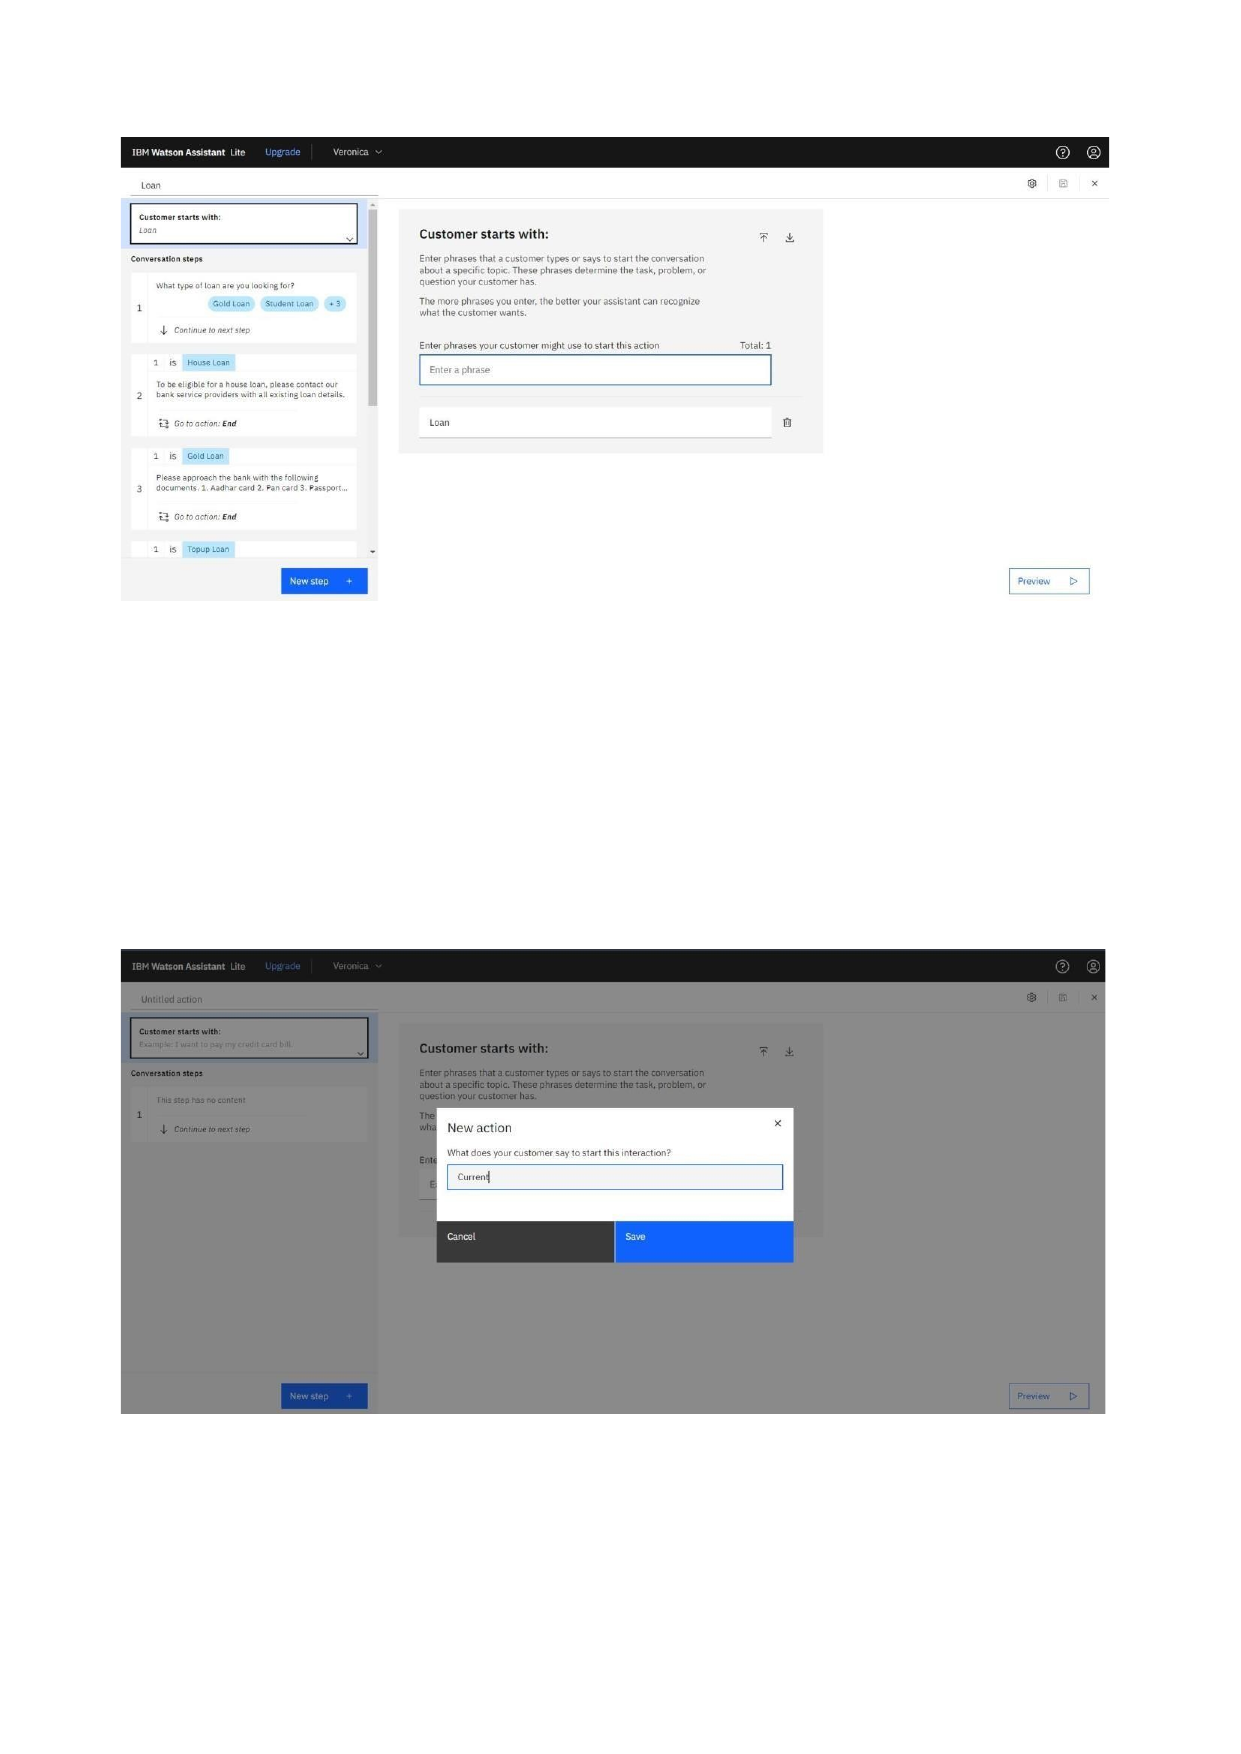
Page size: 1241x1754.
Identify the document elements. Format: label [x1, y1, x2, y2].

picture [120, 949, 1106, 1414]
picture [120, 137, 1110, 601]
